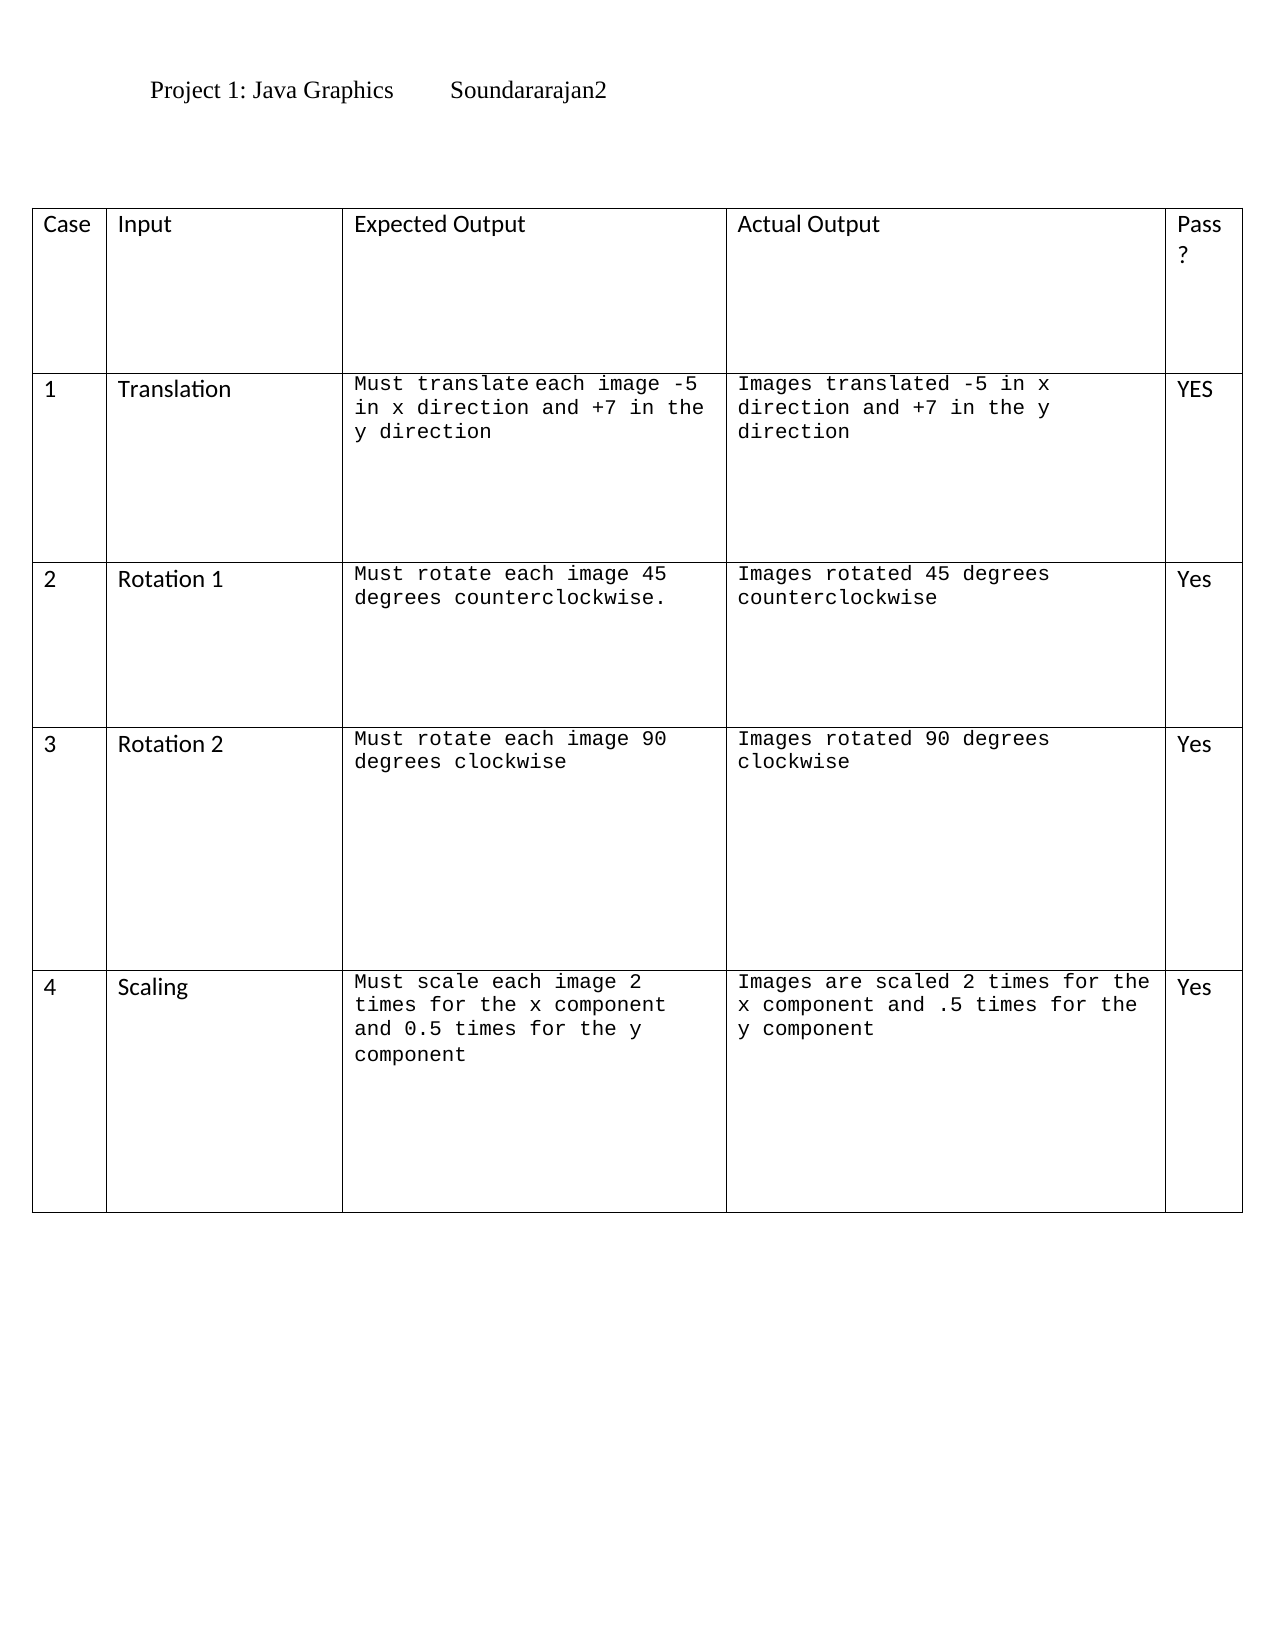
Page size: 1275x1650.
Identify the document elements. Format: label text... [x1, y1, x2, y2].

table_header Case [33, 209, 106, 372]
table_header Actual Output [727, 209, 1165, 372]
table_cell Must scale each image 2 times for the x component and 0.5 times for the y component [343, 971, 726, 1212]
table_cell Yes [1166, 563, 1242, 727]
table_cell 3 [33, 728, 106, 969]
table_header Pass? [1166, 209, 1242, 372]
table_cell Rotation 1 [107, 563, 342, 727]
table_cell Images rotated 45 degrees counterclockwise [727, 563, 1165, 727]
table_cell 1 [33, 374, 106, 562]
table_header Input [107, 209, 342, 372]
table_cell Must rotate each image 45 degrees counterclockwise. [343, 563, 726, 727]
table_cell Yes [1166, 971, 1242, 1212]
table_cell Images are scaled 2 times for the x component and .5 times for the y component [727, 971, 1165, 1212]
table_header Expected Output [343, 209, 726, 372]
table_cell 4 [33, 971, 106, 1212]
table_cell Images rotated 90 degrees clockwise [727, 728, 1165, 969]
table_cell Translation [107, 374, 342, 562]
table_cell Images translated -5 in x direction and +7 in the y direction [727, 374, 1165, 562]
table_cell YES [1166, 374, 1242, 562]
table_cell Must rotate each image 90 degrees clockwise [343, 728, 726, 969]
table_cell Must translate each image -5 in x direction and +7 in the y direction [343, 374, 726, 562]
table_cell Scaling [107, 971, 342, 1212]
table_cell 2 [33, 563, 106, 727]
table_cell Yes [1166, 728, 1242, 969]
table_cell Rotation 2 [107, 728, 342, 969]
